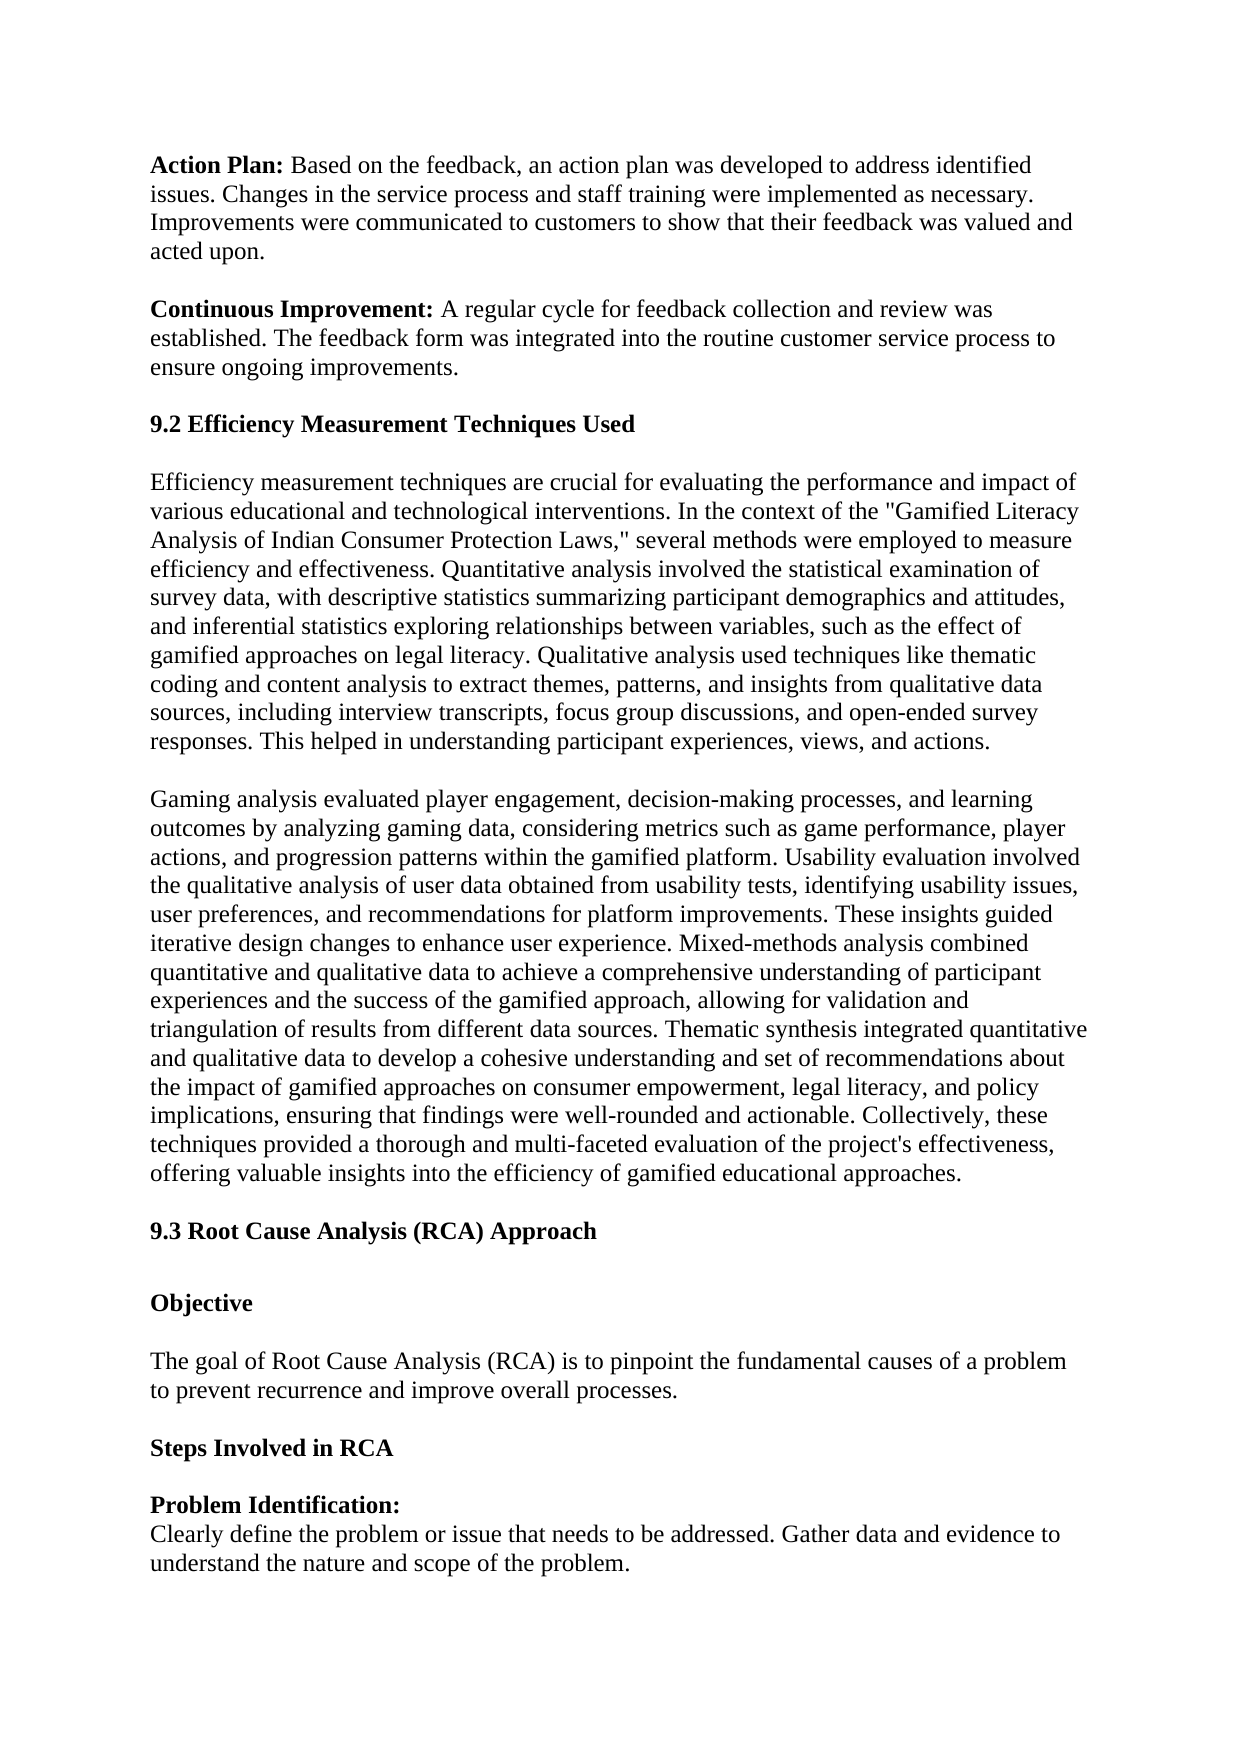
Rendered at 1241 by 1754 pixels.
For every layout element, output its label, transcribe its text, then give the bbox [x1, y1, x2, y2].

text Efficiency measurement techniques are crucial for evaluating the performance and impact of various educational and technological interventions. In the context of the "Gamified Literacy Analysis of Indian Consumer Protection Laws," several methods were employed to measure efficiency and effectiveness. Quantitative analysis involved the statistical examination of survey data, with descriptive statistics summarizing participant demographics and attitudes, and inferential statistics exploring relationships between variables, such as the effect of gamified approaches on legal literacy. Qualitative analysis used techniques like thematic coding and content analysis to extract themes, patterns, and insights from qualitative data sources, including interview transcripts, focus group discussions, and open-ended survey responses. This helped in understanding participant experiences, views, and actions. [150, 467, 1090, 755]
text Problem Identification: Clearly define the problem or issue that needs to be addressed. Gather data and evidence to understand the nature and scope of the problem. [150, 1491, 1090, 1577]
subtitle Steps Involved in RCA [150, 1433, 1090, 1461]
text The goal of Root Cause Analysis (RCA) is to pinpoint the fundamental causes of a problem to prevent recurrence and improve overall processes. [150, 1346, 1090, 1403]
text Continuous Improvement: A regular cycle for feedback collection and review was established. The feedback form was integrated into the routine customer service process to ensure ongoing improvements. [150, 294, 1090, 380]
subtitle Objective [150, 1288, 1090, 1317]
text Gaming analysis evaluated player engagement, decision-making processes, and learning outcomes by analyzing gaming data, considering metrics such as game performance, player actions, and progression patterns within the gamified platform. Usability evaluation involved the qualitative analysis of user data obtained from usability tests, identifying usability issues, user preferences, and recommendations for platform improvements. These insights guided iterative design changes to enhance user experience. Mixed-methods analysis combined quantitative and qualitative data to achieve a comprehensive understanding of participant experiences and the success of the gamified approach, allowing for validation and triangulation of results from different data sources. Thematic synthesis integrated quantitative and qualitative data to develop a cohesive understanding and set of recommendations about the impact of gamified approaches on consumer empowerment, legal literacy, and policy implications, ensuring that findings were well-rounded and actionable. Collectively, these techniques provided a thorough and multi-faceted evaluation of the project's effectiveness, offering valuable insights into the efficiency of gamified educational approaches. [150, 784, 1090, 1187]
text Action Plan: Based on the feedback, an action plan was developed to address identified issues. Changes in the service process and staff training were implemented as necessary. Improvements were communicated to customers to show that their feedback was valued and acted upon. [150, 150, 1090, 265]
text 9.2 Efficiency Measurement Techniques Used [150, 409, 1090, 438]
text 9.3 Root Cause Analysis (RCA) Approach [150, 1216, 1090, 1244]
